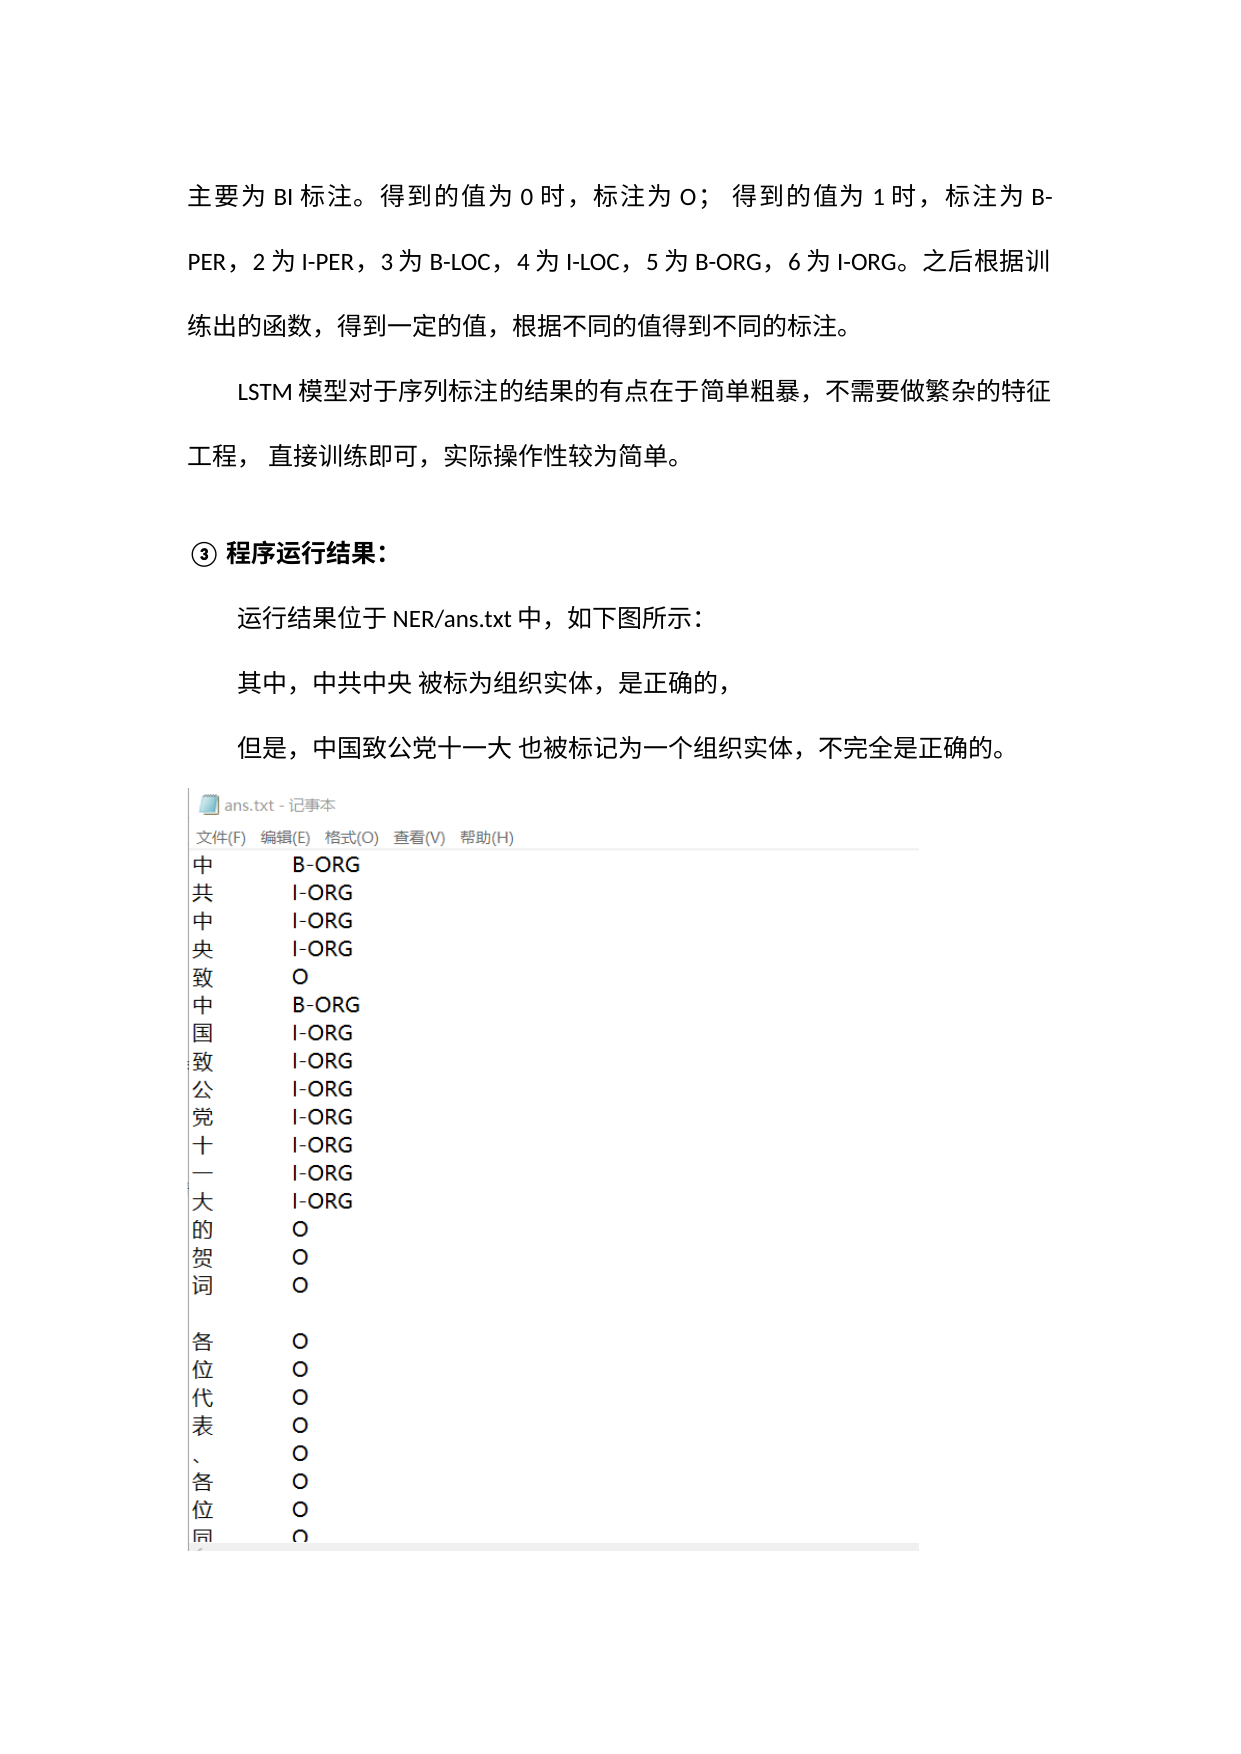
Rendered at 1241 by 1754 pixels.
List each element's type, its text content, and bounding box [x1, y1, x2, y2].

text LSTM模型对于序列标注的结果的有点在于简单粗暴，不需要做繁杂的特征工程， 直接训练即可，实际操作性较为简单。 [187, 357, 1053, 487]
picture [187, 788, 919, 1551]
text 运行结果位于NER/ans.txt中，如下图所示： [187, 584, 1053, 649]
text ③程序运行结果： [187, 519, 1053, 584]
text 其中，中共中央 被标为组织实体，是正确的， [187, 649, 1053, 714]
text 但是，中国致公党十一大 也被标记为一个组织实体，不完全是正确的。 [187, 714, 1053, 779]
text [187, 162, 1053, 357]
